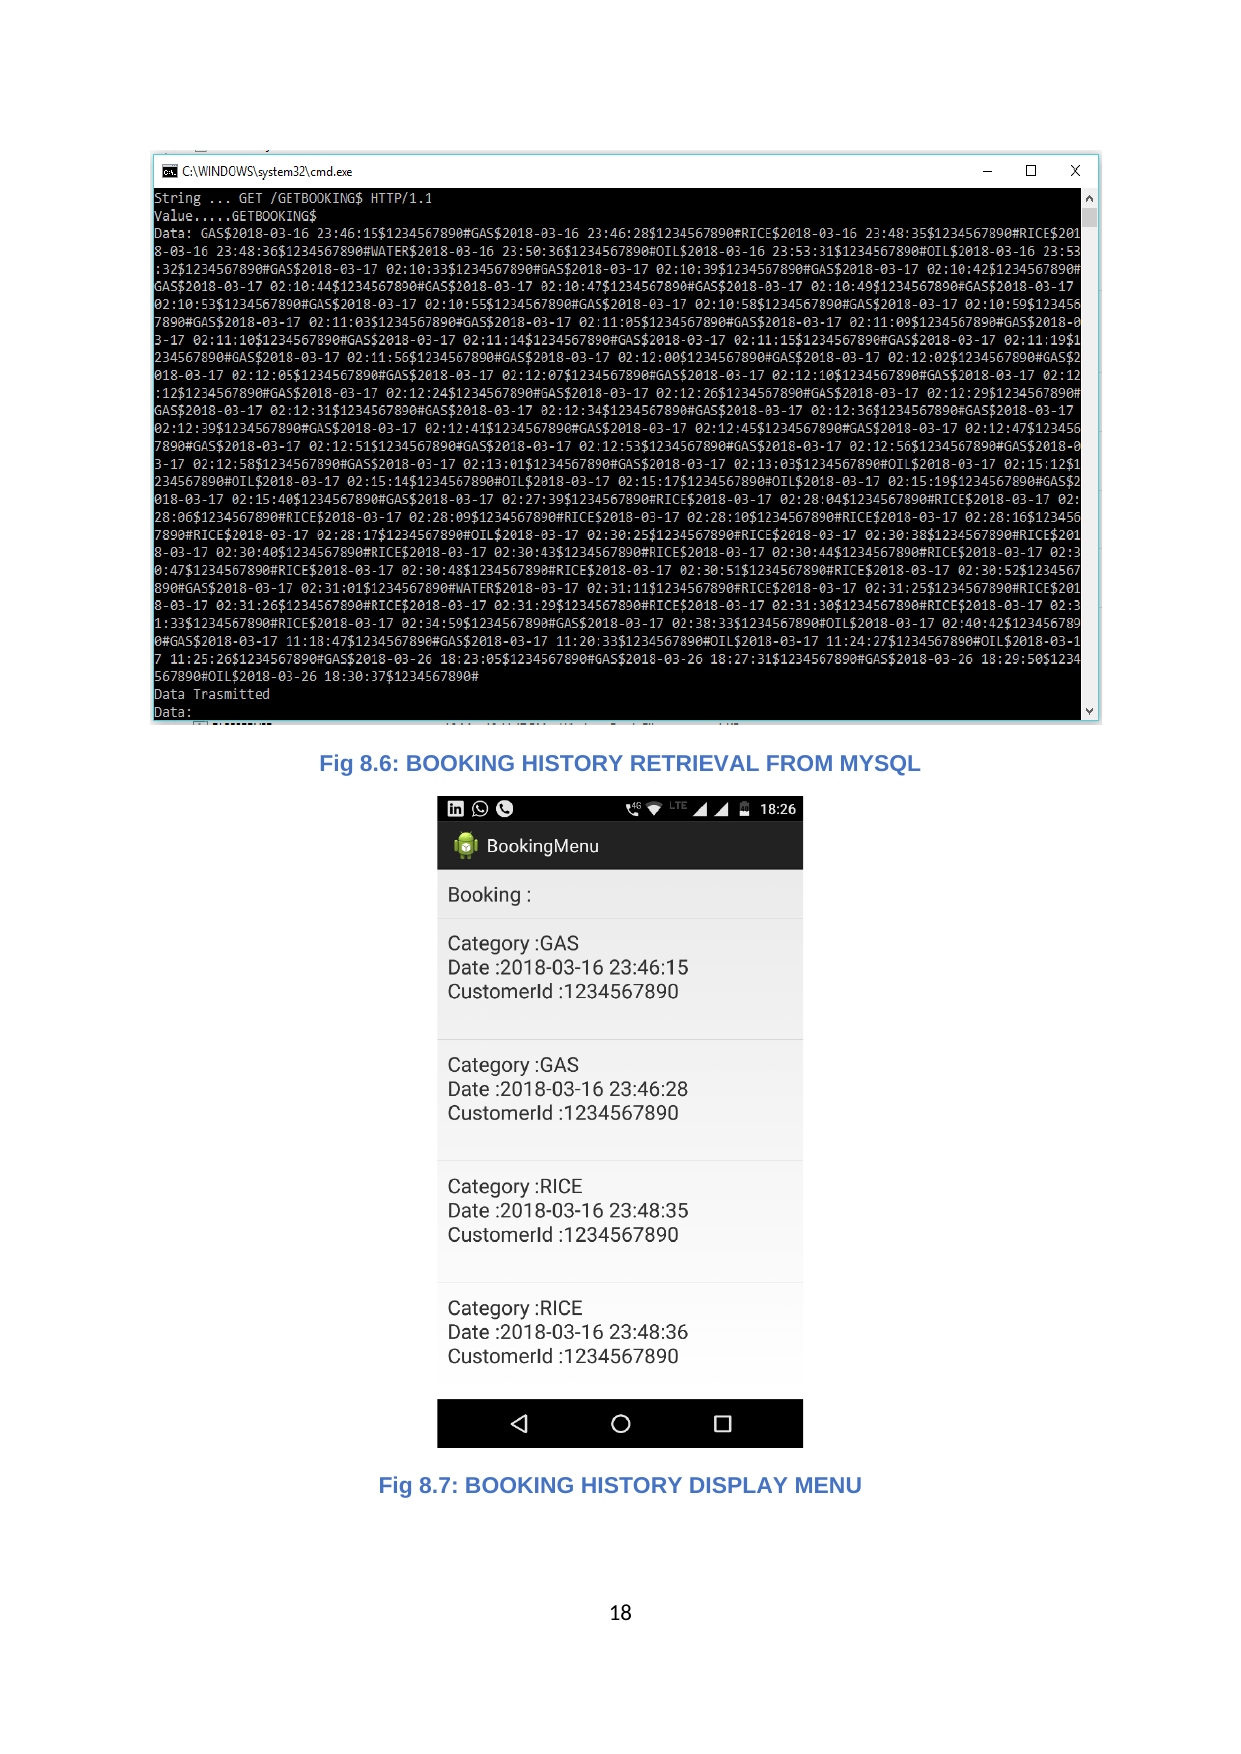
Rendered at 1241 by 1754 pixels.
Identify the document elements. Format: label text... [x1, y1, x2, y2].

text Fig 8.7: BOOKING HISTORY DISPLAY MENU [150, 1472, 1090, 1499]
text Fig 8.6: BOOKING HISTORY RETRIEVAL FROM MYSQL [150, 749, 1090, 776]
picture [150, 150, 1103, 725]
picture [437, 796, 804, 1448]
